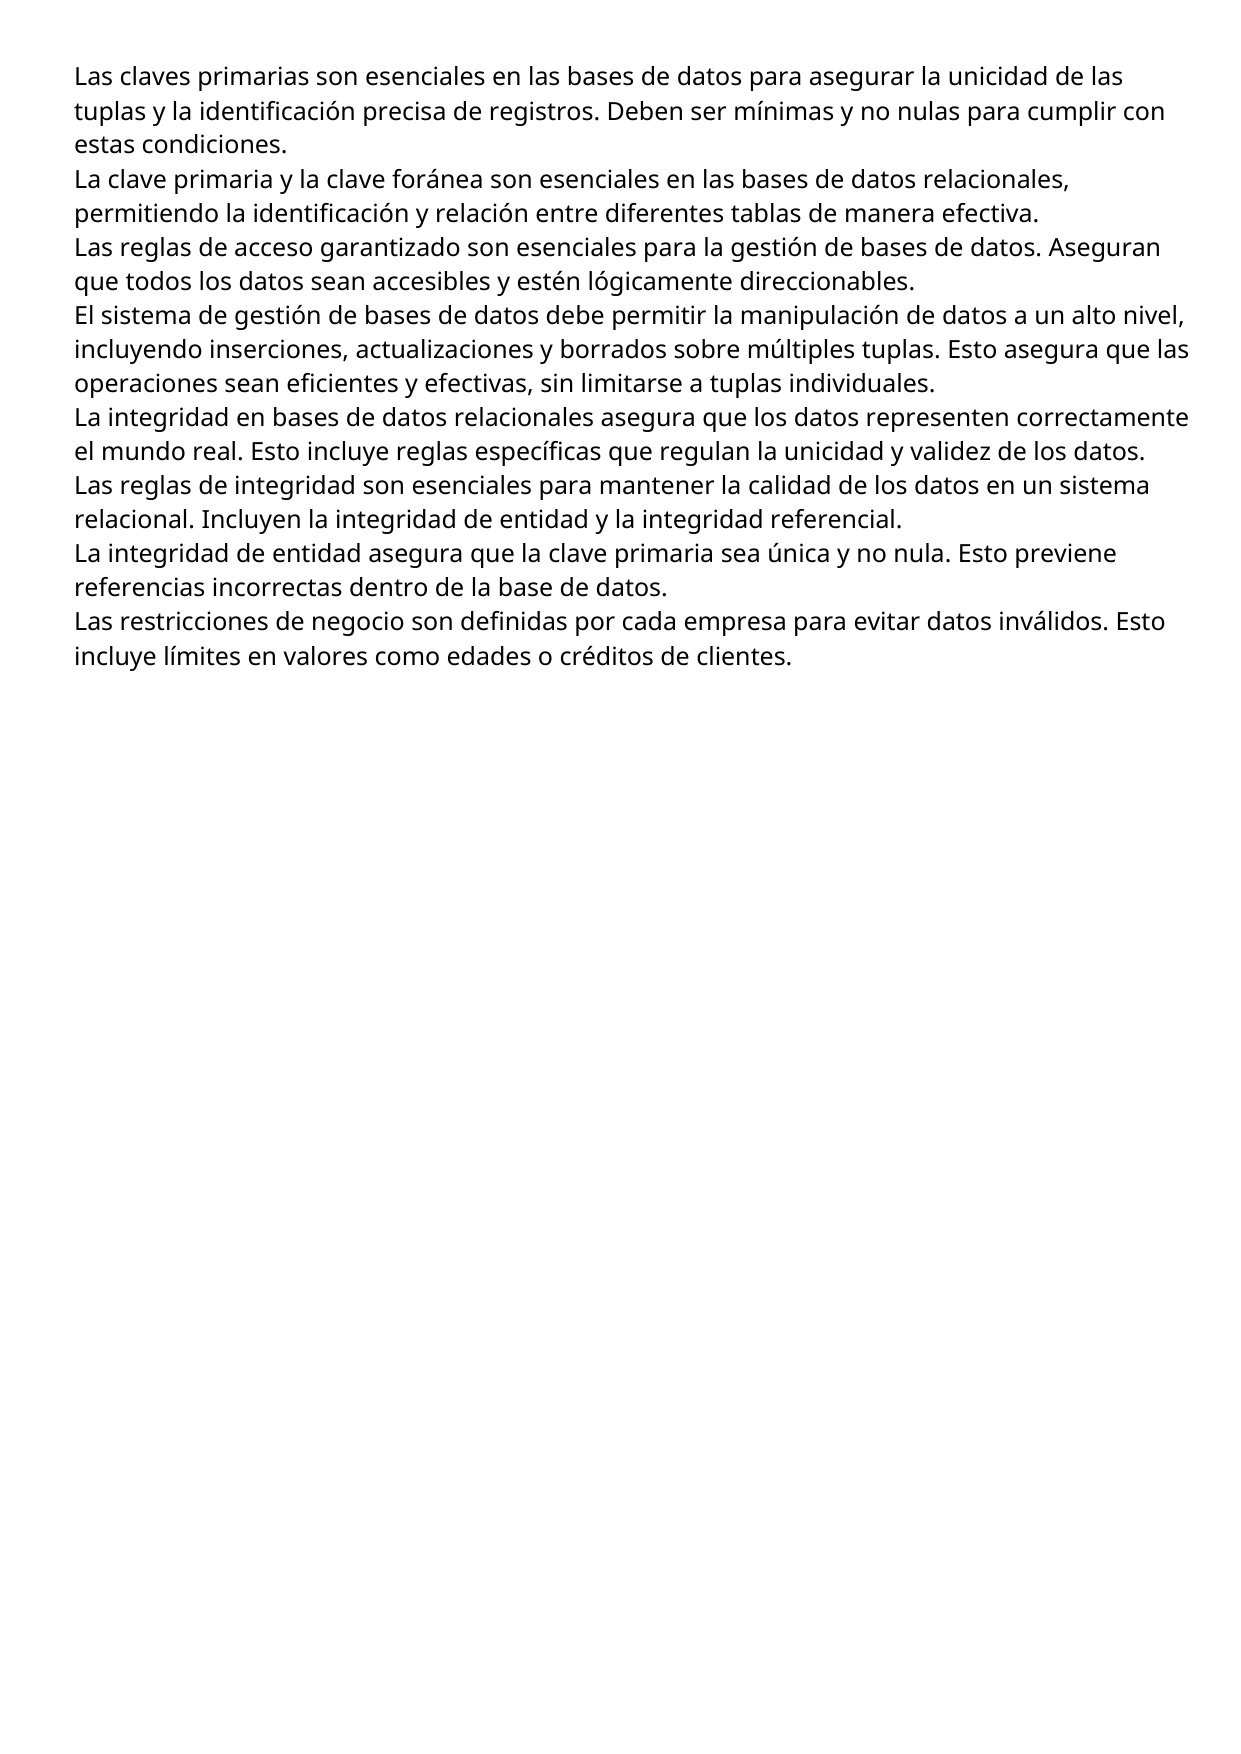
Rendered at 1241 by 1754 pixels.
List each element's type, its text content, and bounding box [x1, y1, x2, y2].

text Las claves primarias son esenciales en las bases de datos para asegurar la unicidad de las tuplas y la identificación precisa de registros. Deben ser mínimas y no nulas para cumplir con estas condiciones. [74, 59, 1196, 161]
text Las restricciones de negocio son definidas por cada empresa para evitar datos inválidos. Esto incluye límites en valores como edades o créditos de clientes. [74, 604, 1196, 672]
text La integridad de entidad asegura que la clave primaria sea única y no nula. Esto previene referencias incorrectas dentro de la base de datos. [74, 536, 1196, 604]
text Las reglas de acceso garantizado son esenciales para la gestión de bases de datos. Aseguran que todos los datos sean accesibles y estén lógicamente direccionables. [74, 229, 1196, 297]
text La integridad en bases de datos relacionales asegura que los datos representen correctamente el mundo real. Esto incluye reglas específicas que regulan la unicidad y validez de los datos. [74, 400, 1196, 468]
text El sistema de gestión de bases de datos debe permitir la manipulación de datos a un alto nivel, incluyendo inserciones, actualizaciones y borrados sobre múltiples tuplas. Esto asegura que las operaciones sean eficientes y efectivas, sin limitarse a tuplas individuales. [74, 297, 1196, 400]
text La clave primaria y la clave foránea son esenciales en las bases de datos relacionales, permitiendo la identificación y relación entre diferentes tablas de manera efectiva. [74, 161, 1196, 229]
text Las reglas de integridad son esenciales para mantener la calidad de los datos en un sistema relacional. Incluyen la integridad de entidad y la integridad referencial. [74, 468, 1196, 536]
